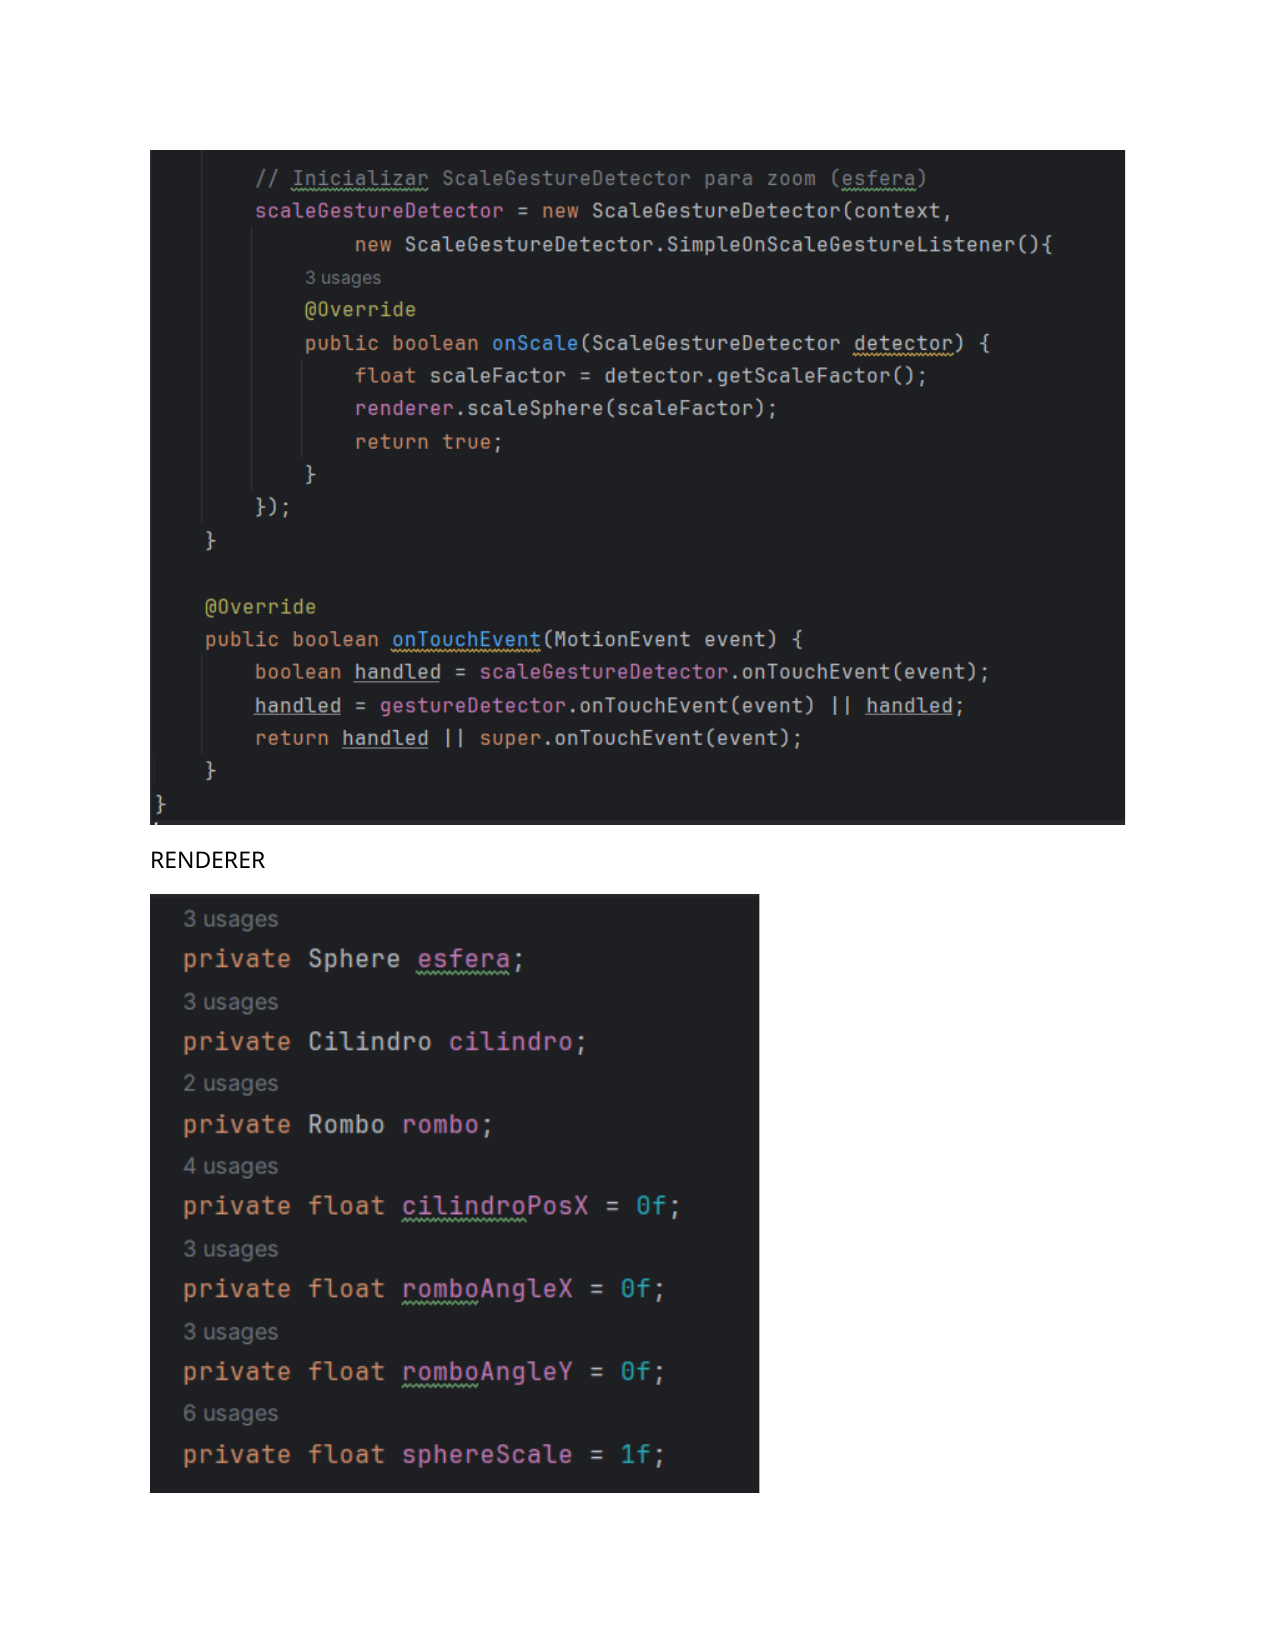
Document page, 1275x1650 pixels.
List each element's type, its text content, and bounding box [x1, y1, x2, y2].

picture [150, 150, 1125, 825]
text RENDERER [150, 844, 1125, 875]
picture [150, 894, 760, 1493]
